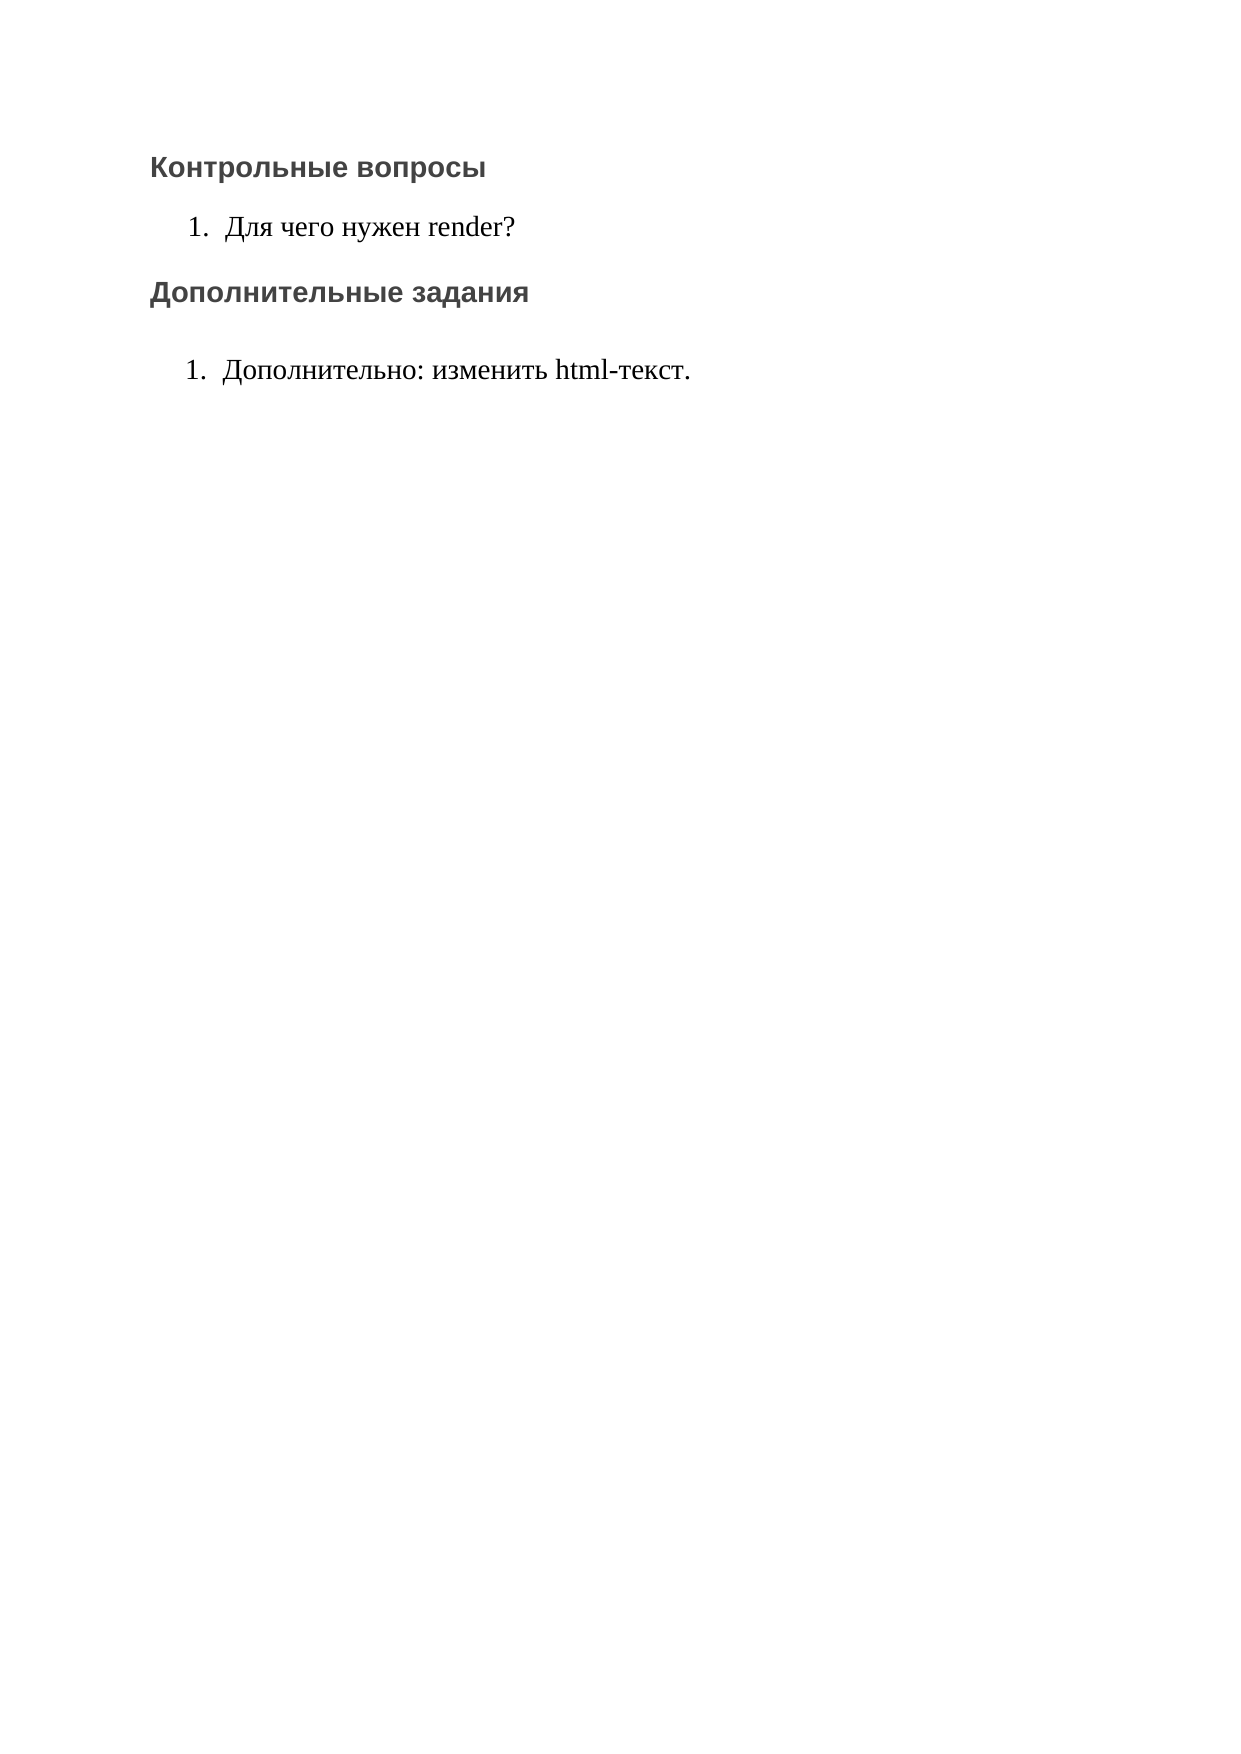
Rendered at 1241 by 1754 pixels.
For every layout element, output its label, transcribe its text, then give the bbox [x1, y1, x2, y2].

subtitle Дополнительно: изменить html-текст. [185, 352, 1090, 385]
subtitle Контрольные вопросы [150, 150, 1090, 183]
subtitle Дополнительные задания [150, 276, 1090, 309]
list Для чего нужен render? [187, 209, 1090, 242]
